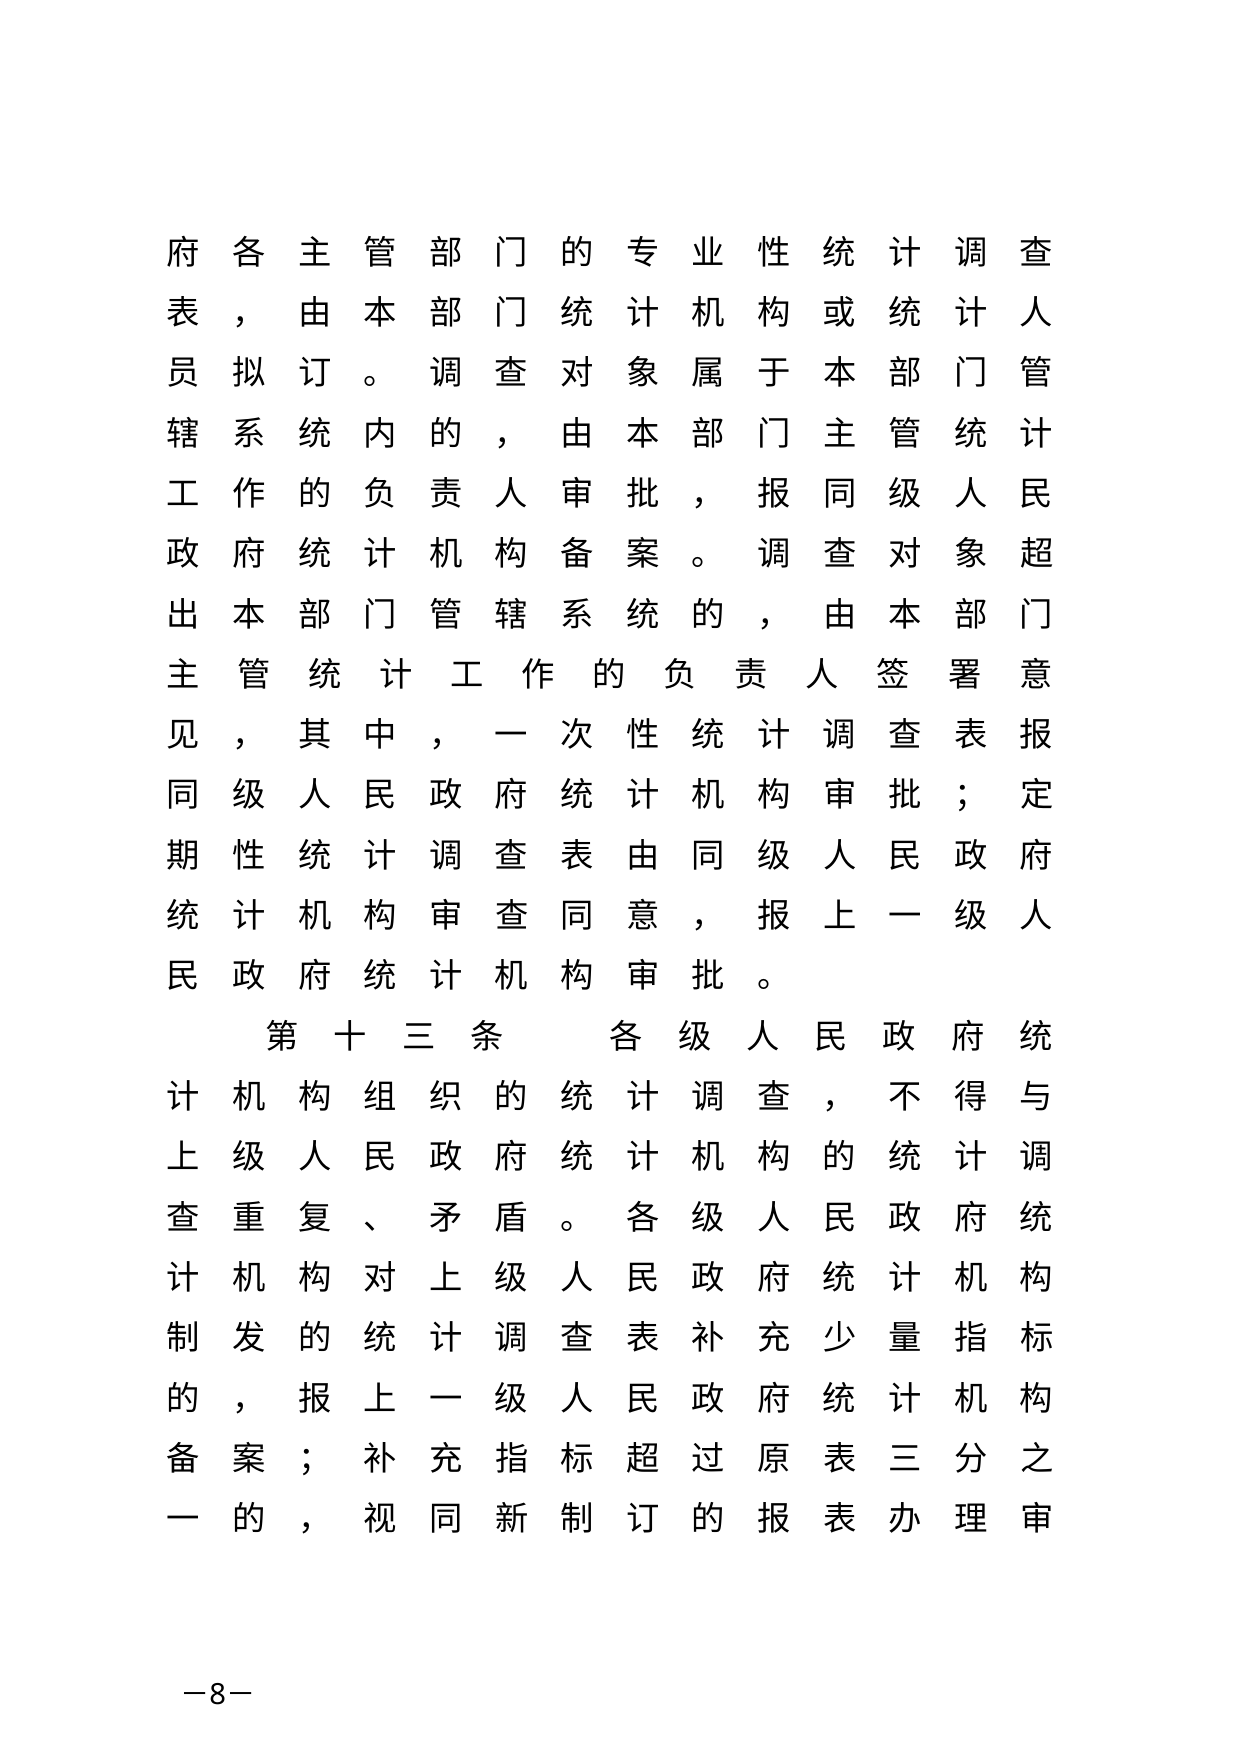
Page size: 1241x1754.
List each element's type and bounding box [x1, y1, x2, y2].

text [167, 219, 1085, 1003]
text [167, 1003, 1085, 1546]
